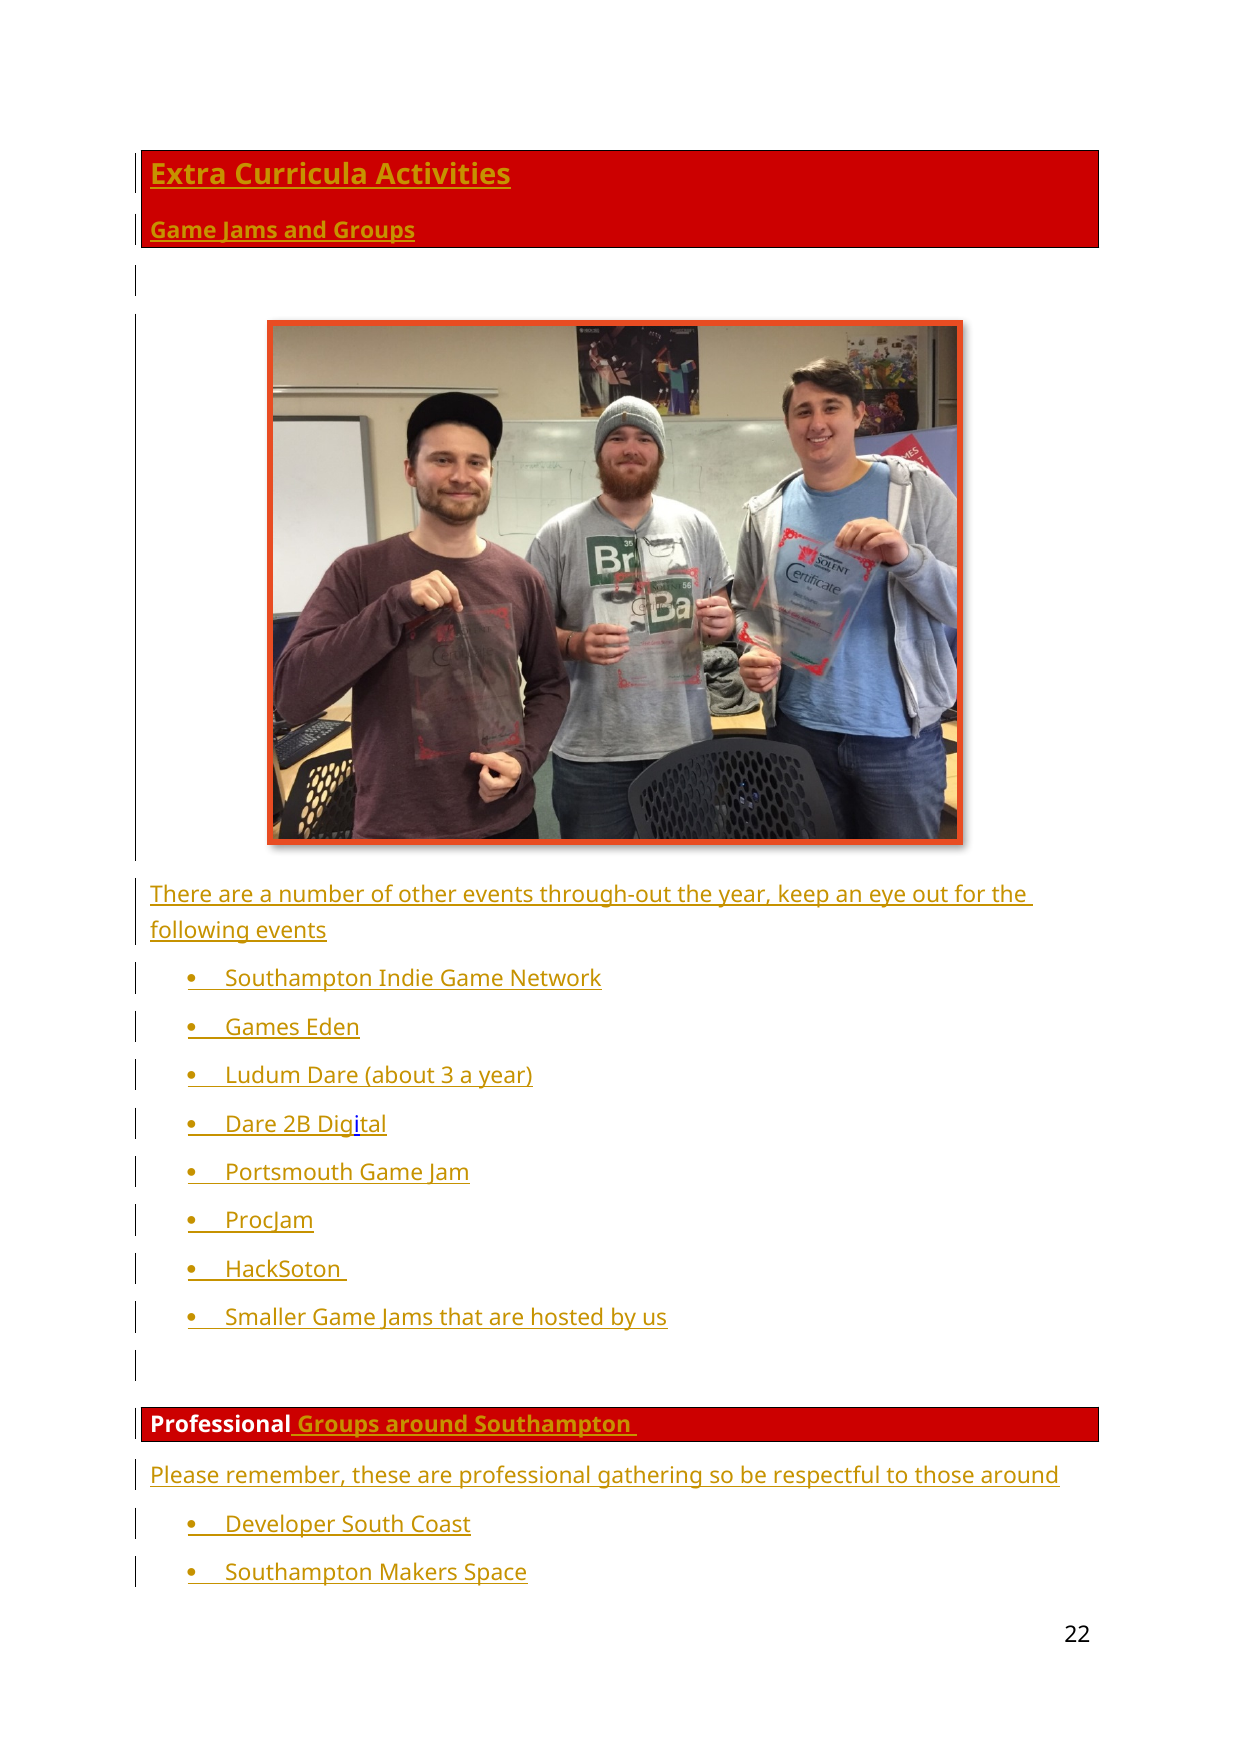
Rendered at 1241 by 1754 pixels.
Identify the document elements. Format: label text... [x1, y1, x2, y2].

picture [273, 326, 957, 839]
list i [187, 1108, 1090, 1139]
subtitle Professional [142, 1408, 1098, 1441]
